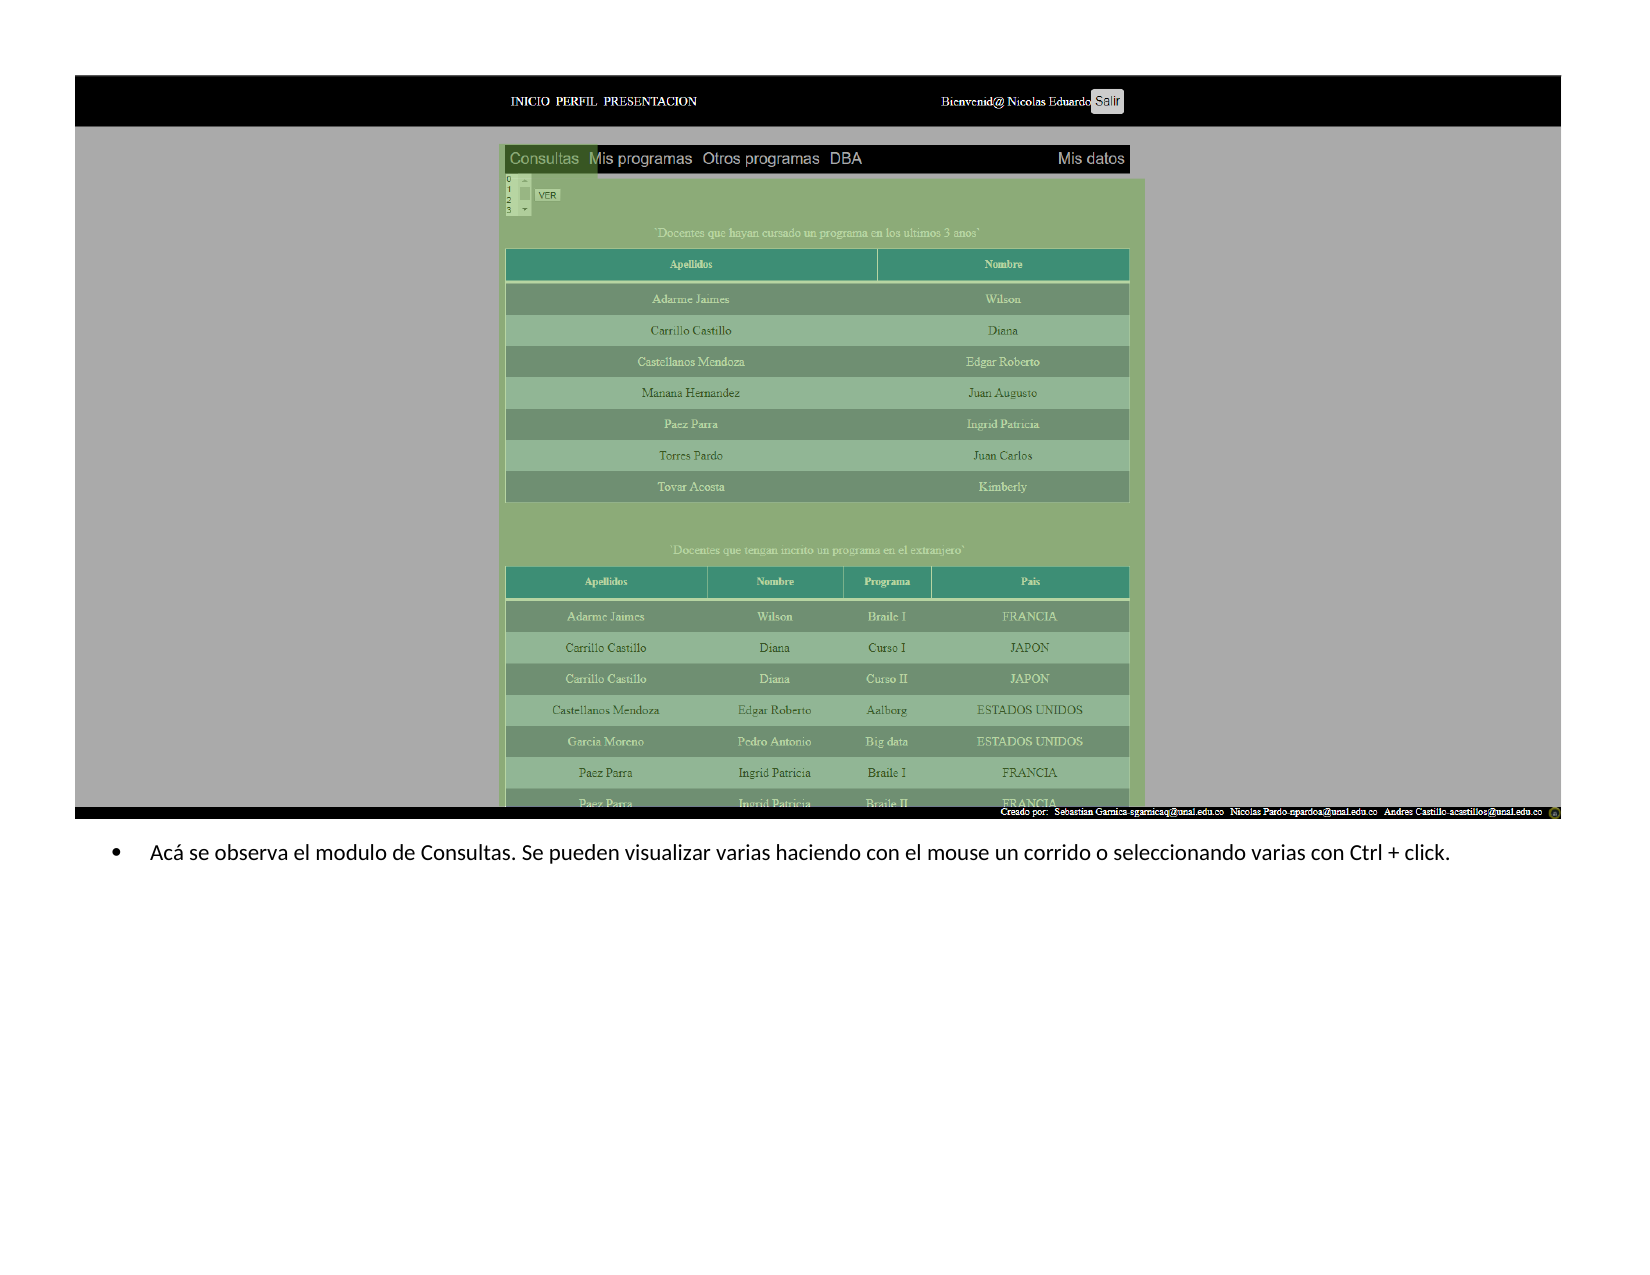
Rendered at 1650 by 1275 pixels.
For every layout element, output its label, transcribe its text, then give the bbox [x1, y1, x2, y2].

list Acá se observa el modulo de Consultas. Se pueden visualizar varias haciendo con el mouse un corrido o seleccionando varias con Ctrl + click. [112, 838, 1575, 866]
picture [75, 75, 1562, 819]
